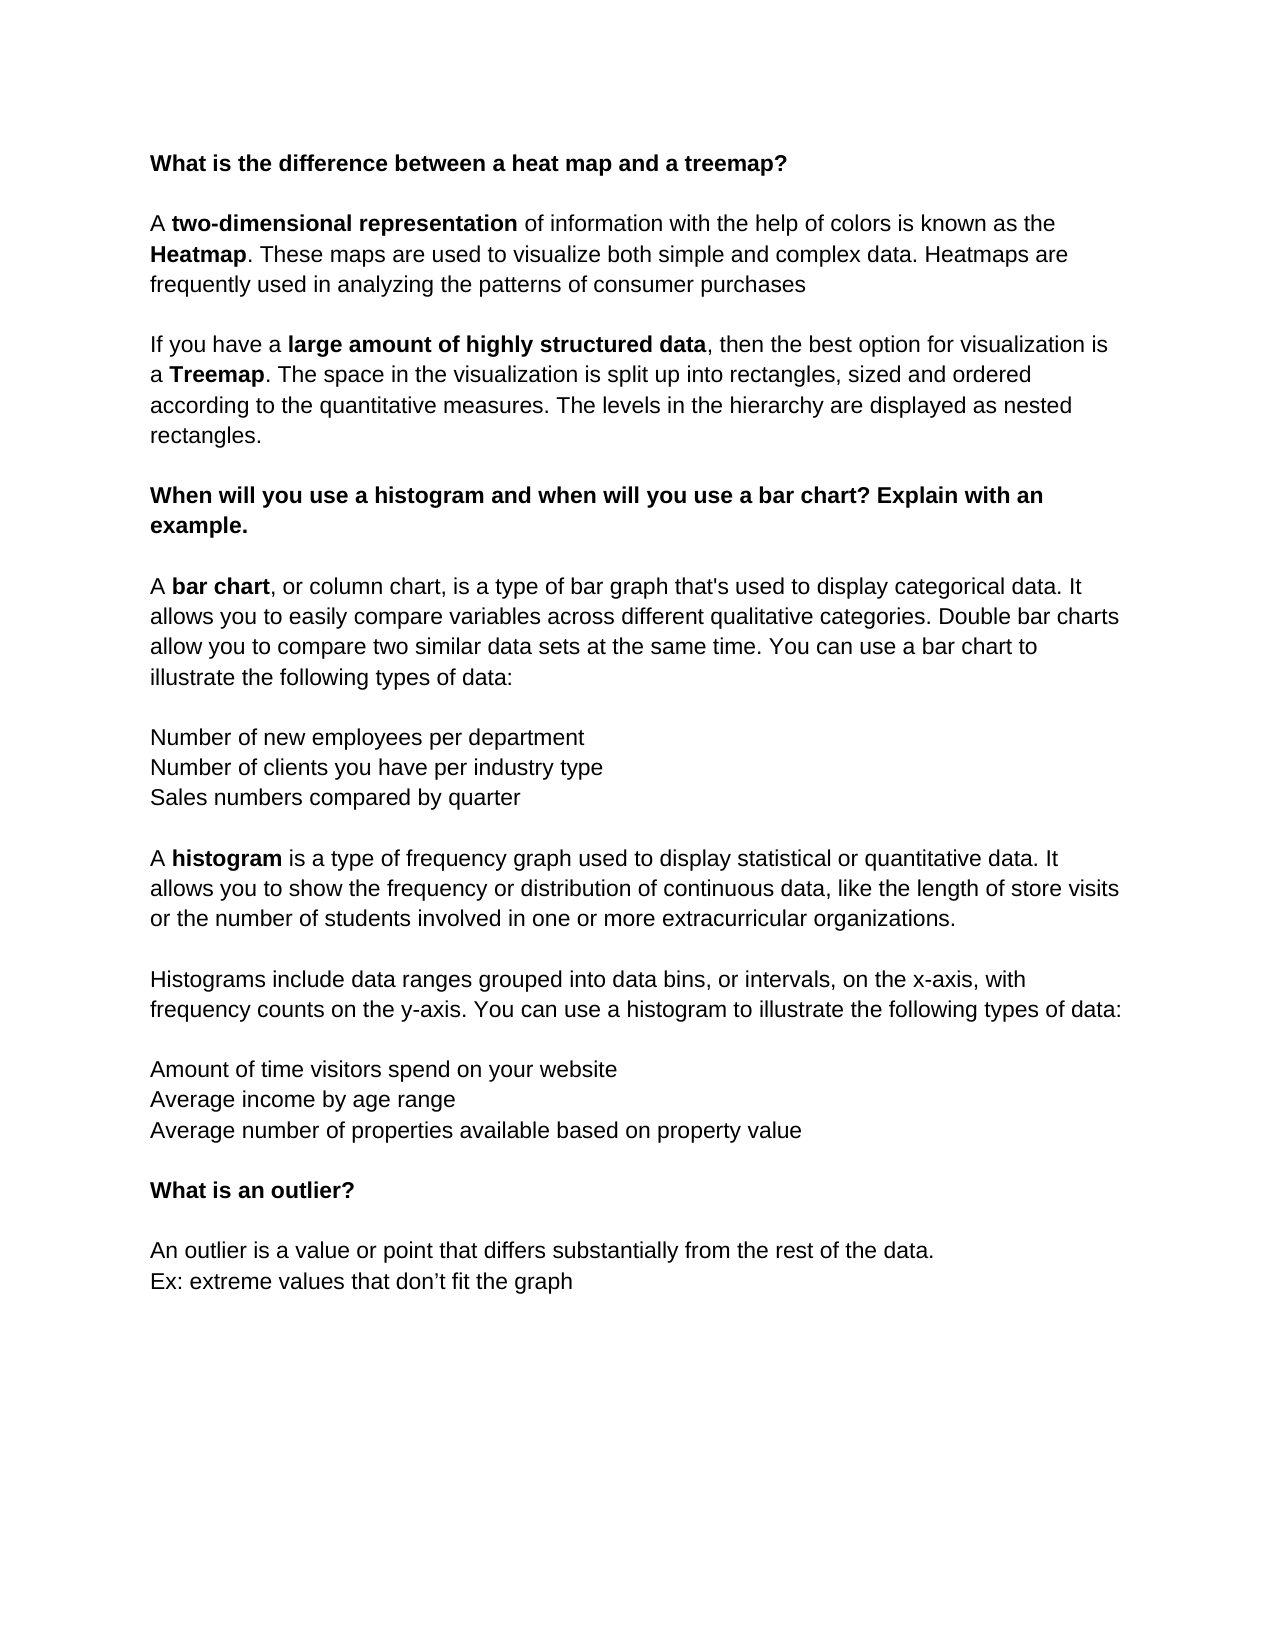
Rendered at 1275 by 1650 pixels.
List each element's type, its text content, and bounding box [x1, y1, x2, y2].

text Ex: extreme values that don’t fit the graph [150, 1268, 1125, 1294]
text If you have a large amount of highly structured data, then the best option for visualization is a Treemap. The space in the visualization is split up into rectangles, sized and ordered according to the quantitative measures. The levels in the hierarchy are displayed as nested rectangles. [150, 331, 1125, 448]
text A histogram is a type of frequency graph used to display statistical or quantitative data. It allows you to show the frequency or distribution of continuous data, like the length of store visits or the number of students involved in one or more extracurricular organizations. [150, 845, 1125, 932]
text Sales numbers compared by quarter [150, 784, 1125, 811]
text What is an outlier? [150, 1177, 1125, 1203]
text Number of new employees per department [150, 724, 1125, 750]
text Average number of properties available based on property value [150, 1117, 1125, 1143]
text A bar chart, or column chart, is a type of bar graph that's used to display categorical data. It allows you to easily compare variables across different qualitative categories. Double bar charts allow you to compare two similar data sets at the same time. You can use a bar chart to illustrate the following types of data: [150, 573, 1125, 690]
text When will you use a histogram and when will you use a bar chart? Explain with an example. [150, 482, 1125, 539]
text A two-dimensional representation of information with the help of colors is known as the Heatmap. These maps are used to visualize both simple and complex data. Heatmaps are frequently used in analyzing the patterns of consumer purchases [150, 210, 1125, 297]
text Histograms include data ranges grouped into data bins, or intervals, on the x-axis, with frequency counts on the y-axis. You can use a histogram to illustrate the following types of data: [150, 966, 1125, 1022]
text An outlier is a value or point that differs substantially from the rest of the data. [150, 1237, 1125, 1264]
text Average income by age range [150, 1086, 1125, 1113]
text Amount of time visitors spend on your website [150, 1056, 1125, 1083]
text Number of clients you have per industry type [150, 754, 1125, 781]
text What is the difference between a heat map and a treemap? [150, 150, 1125, 176]
